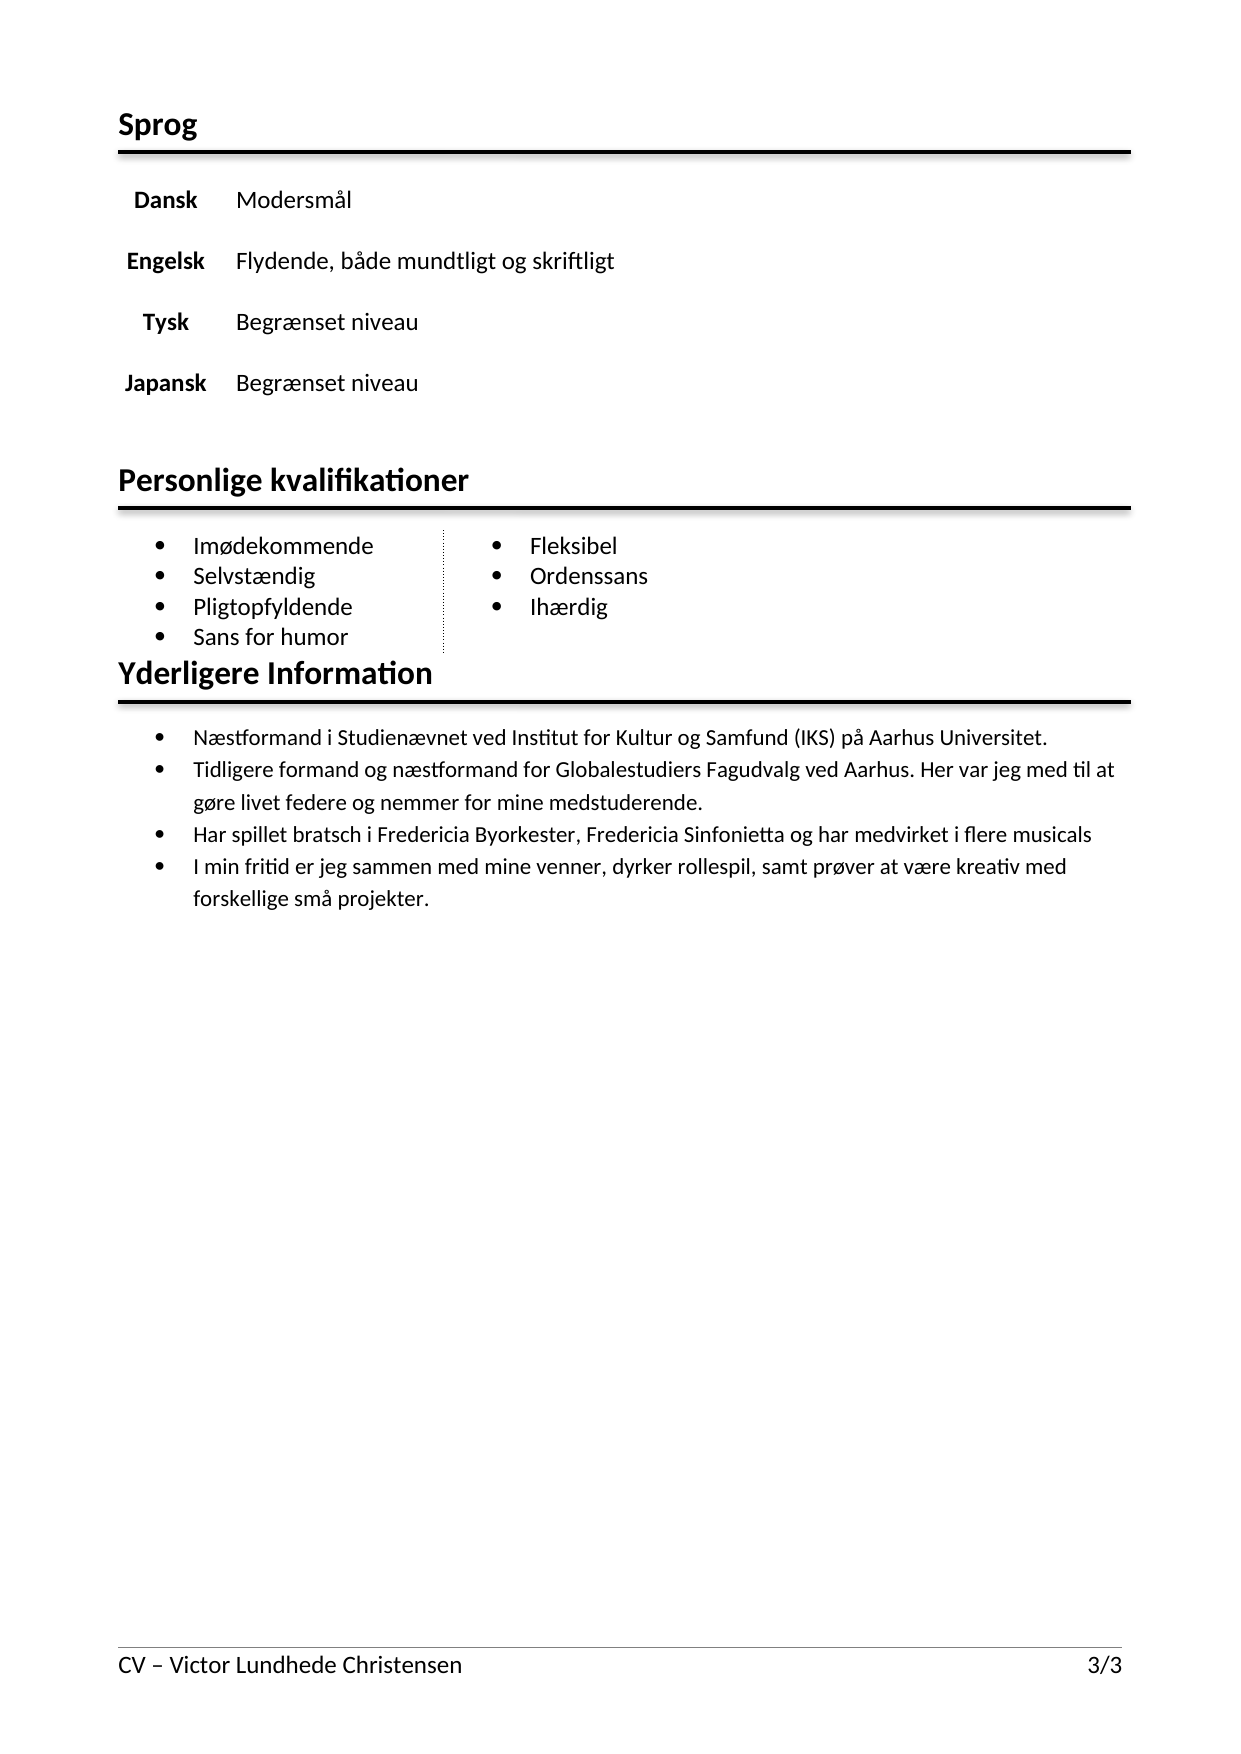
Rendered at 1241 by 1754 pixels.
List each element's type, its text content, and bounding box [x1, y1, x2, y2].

text Yderligere Information [118, 652, 1122, 693]
list I min fritid er jeg sammen med mine venner, dyrker rollespil, samt prøver at være kreativ med forskellige små projekter. [156, 852, 1122, 912]
table_header Dansk Engelsk Tysk Japansk [107, 184, 224, 398]
text Sprog [118, 102, 1122, 143]
table_header Fleksibel Ordenssans Ihærdig [444, 530, 780, 652]
table_header Imødekommende Selvstændig Pligtopfyldende Sans for humor [107, 530, 443, 652]
table_header Modersmål Flydende, både mundtligt og skriftligt Begrænset niveau Begrænset niveau [225, 184, 762, 398]
list Næstformand i Studienævnet ved Institut for Kultur og Samfund (IKS) på Aarhus Universitet. [156, 723, 1122, 751]
list Har spillet bratsch i Fredericia Byorkester, Fredericia Sinfonietta og har medvirket i flere musicals [156, 820, 1122, 848]
text Personlige kvalifikationer [118, 459, 1122, 499]
list Tidligere formand og næstformand for Globalestudiers Fagudvalg ved Aarhus. Her var jeg med til at gøre livet federe og nemmer for mine medstuderende. [156, 755, 1122, 816]
